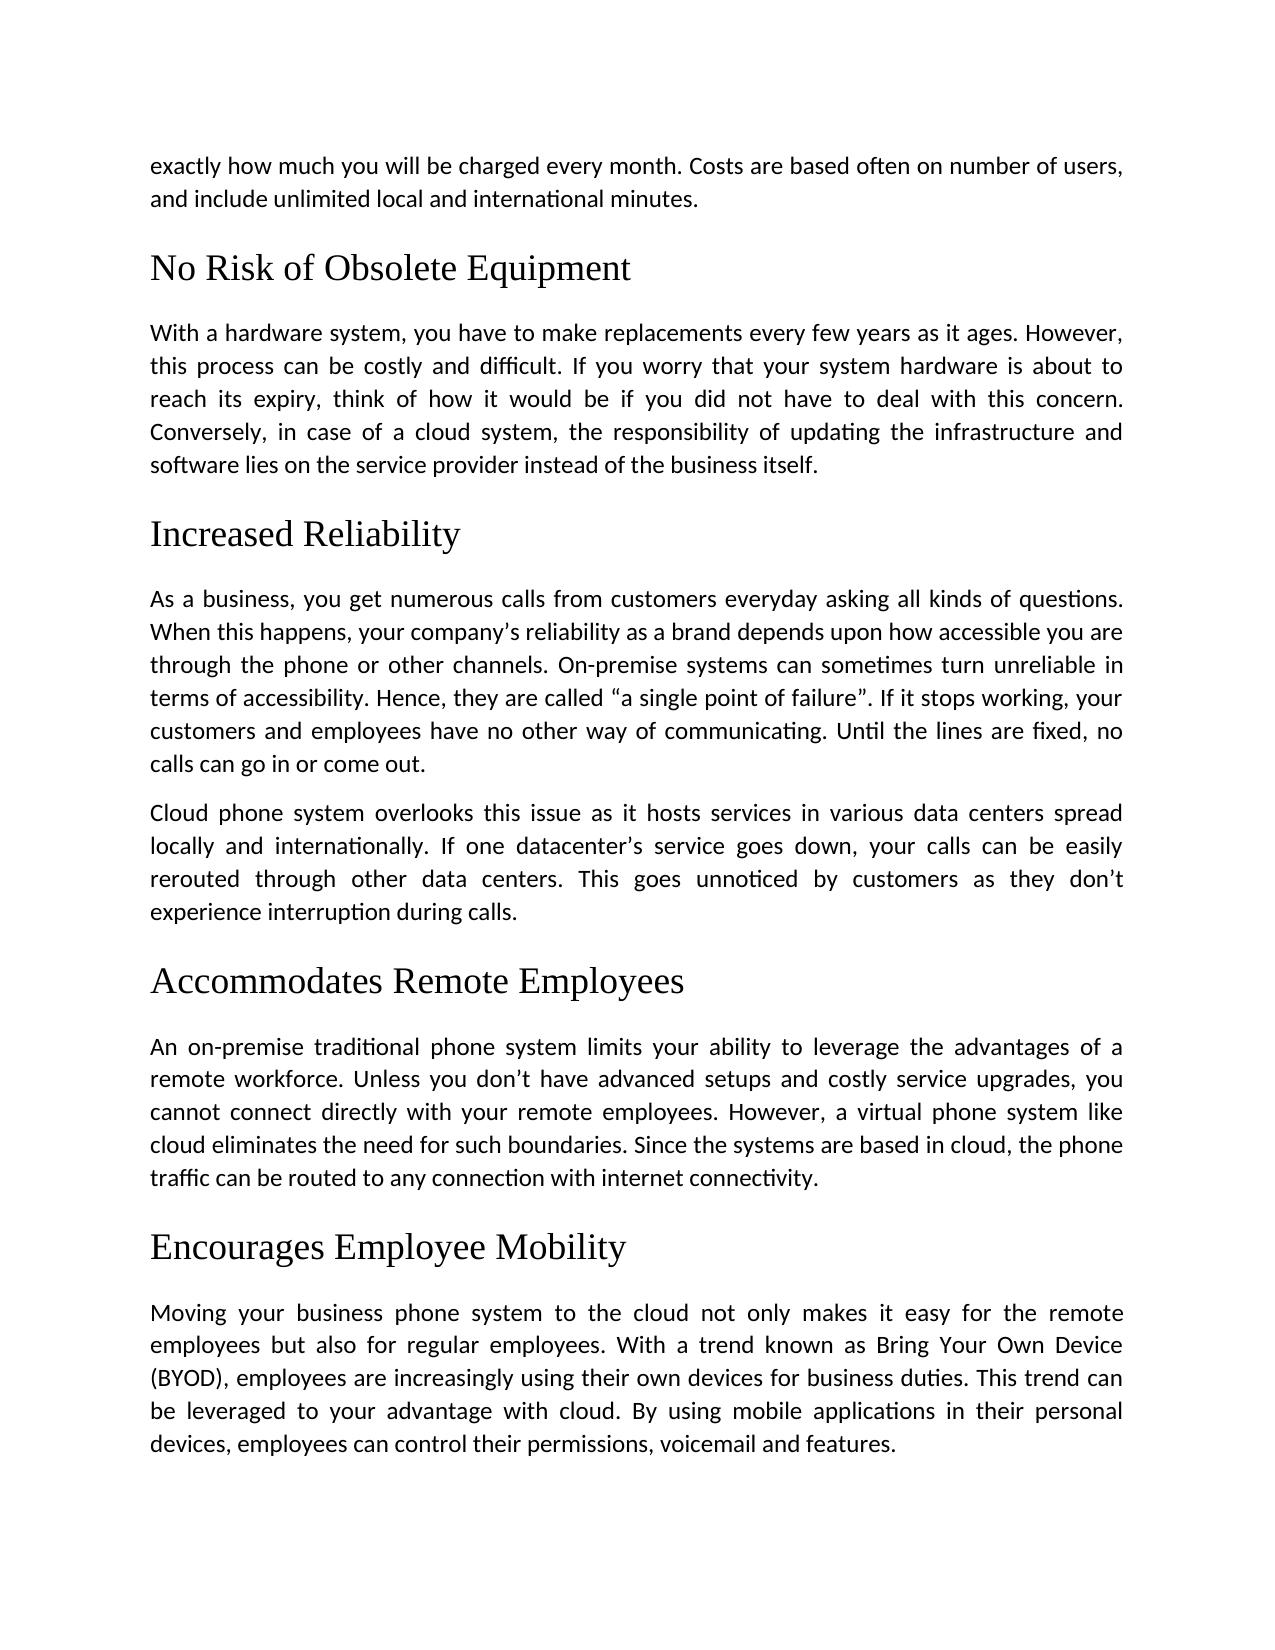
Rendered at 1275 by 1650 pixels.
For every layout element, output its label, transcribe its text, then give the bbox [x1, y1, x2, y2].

text As a business, you get numerous calls from customers everyday asking all kinds of questions. When this happens, your company’s reliability as a brand depends upon how accessible you are through the phone or other channels. On-premise systems can sometimes turn unreliable in terms of accessibility. Hence, they are called “a single point of failure”. If it stops working, your customers and employees have no other way of communicating. Until the lines are fixed, no calls can go in or come out. [150, 583, 1125, 778]
subtitle Increased Reliability [150, 511, 1125, 554]
text An on-premise traditional phone system limits your ability to leverage the advantages of a remote workforce. Unless you don’t have advanced setups and costly service upgrades, you cannot connect directly with your remote employees. However, a virtual phone system like cloud eliminates the need for such boundaries. Since the systems are based in cloud, the phone traffic can be routed to any connection with internet connectivity. [150, 1031, 1125, 1193]
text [150, 150, 1125, 213]
text With a hardware system, you have to make replacements every few years as it ages. However, this process can be costly and difficult. If you worry that your system hardware is about to reach its expiry, think of how it would be if you did not have to deal with this concern. Conversely, in case of a cloud system, the responsibility of updating the infrastructure and software lies on the service provider instead of the business itself. [150, 317, 1125, 479]
subtitle Encourages Employee Mobility [150, 1224, 1125, 1267]
text Moving your business phone system to the cloud not only makes it easy for the remote employees but also for regular employees. With a trend known as Bring Your Own Device (BYOD), employees are increasingly using their own devices for business duties. This trend can be leveraged to your advantage with cloud. By using mobile applications in their personal devices, employees can control their permissions, voicemail and features. [150, 1297, 1125, 1459]
text Cloud phone system overlooks this issue as it hosts services in various data centers spread locally and internationally. If one datacenter’s service goes down, your calls can be easily rerouted through other data centers. This goes unnoticed by customers as they don’t experience interruption during calls. [150, 797, 1125, 927]
subtitle No Risk of Obsolete Equipment [150, 245, 1125, 288]
subtitle Accommodates Remote Employees [150, 958, 1125, 1001]
